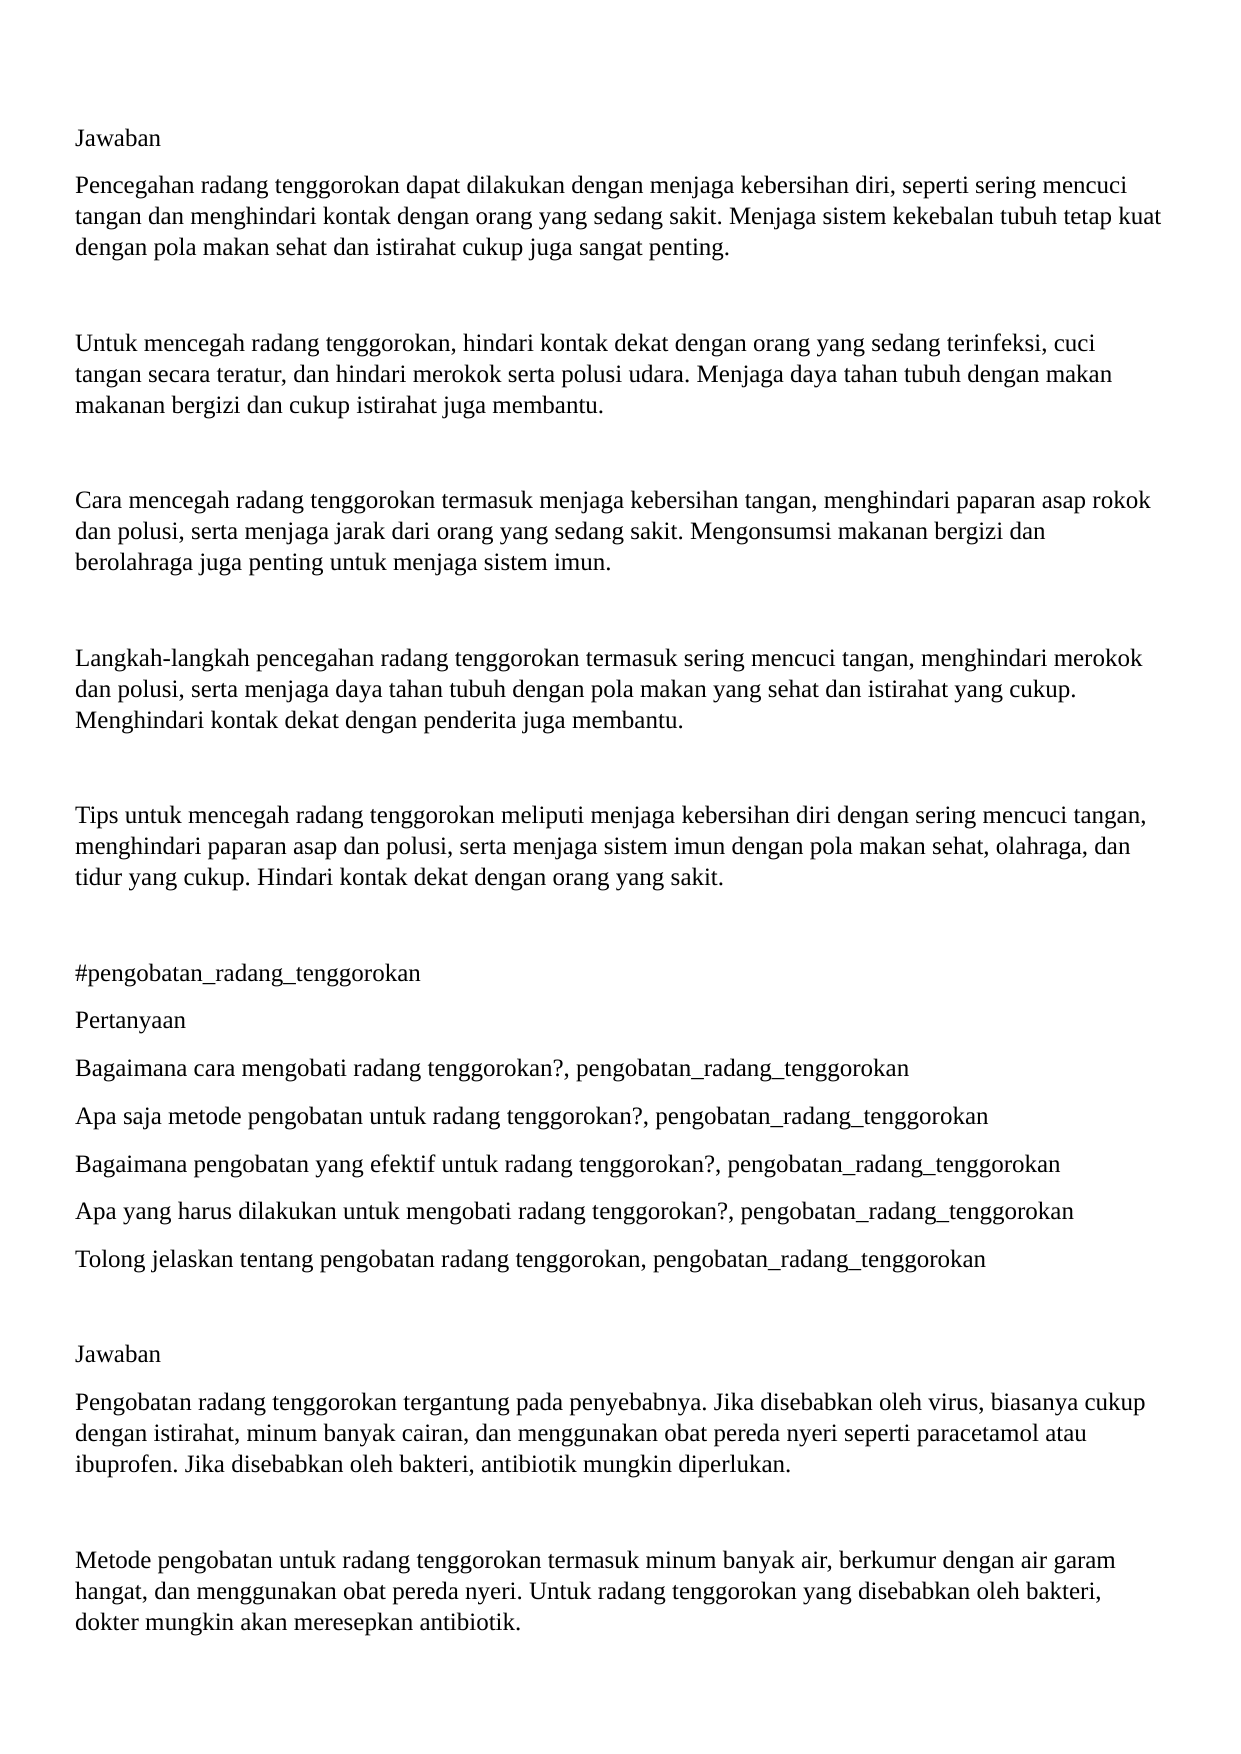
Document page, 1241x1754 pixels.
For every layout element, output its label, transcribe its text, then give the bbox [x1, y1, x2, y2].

text Jawaban [75, 123, 1165, 151]
text Pengobatan radang tenggorokan tergantung pada penyebabnya. Jika disebabkan oleh virus, biasanya cukup dengan istirahat, minum banyak cairan, dan menggunakan obat pereda nyeri seperti paracetamol atau ibuprofen. Jika disebabkan oleh bakteri, antibiotik mungkin diperlukan. [75, 1387, 1165, 1478]
text Langkah-langkah pencegahan radang tenggorokan termasuk sering mencuci tangan, menghindari merokok dan polusi, serta menjaga daya tahan tubuh dengan pola makan yang sehat dan istirahat yang cukup. Menghindari kontak dekat dengan penderita juga membantu. [75, 643, 1165, 734]
text Metode pengobatan untuk radang tenggorokan termasuk minum banyak air, berkumur dengan air garam hangat, dan menggunakan obat pereda nyeri. Untuk radang tenggorokan yang disebabkan oleh bakteri, dokter mungkin akan meresepkan antibiotik. [75, 1545, 1165, 1636]
text Bagaimana cara mengobati radang tenggorokan?, pengobatan_radang_tenggorokan [75, 1053, 1165, 1082]
text Apa yang harus dilakukan untuk mengobati radang tenggorokan?, pengobatan_radang_tenggorokan [75, 1196, 1165, 1225]
text Tolong jelaskan tentang pengobatan radang tenggorokan, pengobatan_radang_tenggorokan [75, 1244, 1165, 1273]
text Pertanyaan [75, 1006, 1165, 1034]
text Bagaimana pengobatan yang efektif untuk radang tenggorokan?, pengobatan_radang_tenggorokan [75, 1149, 1165, 1177]
text Untuk mencegah radang tenggorokan, hindari kontak dekat dengan orang yang sedang terinfeksi, cuci tangan secara teratur, dan hindari merokok serta polusi udara. Menjaga daya tahan tubuh dengan makan makanan bergizi dan cukup istirahat juga membantu. [75, 328, 1165, 419]
text Pencegahan radang tenggorokan dapat dilakukan dengan menjaga kebersihan diri, seperti sering mencuci tangan dan menghindari kontak dengan orang yang sedang sakit. Menjaga sistem kekebalan tubuh tetap kuat dengan pola makan sehat dan istirahat cukup juga sangat penting. [75, 170, 1165, 261]
text #pengobatan_radang_tenggorokan [75, 958, 1165, 987]
text Cara mencegah radang tenggorokan termasuk menjaga kebersihan tangan, menghindari paparan asap rokok dan polusi, serta menjaga jarak dari orang yang sedang sakit. Mengonsumsi makanan bergizi dan berolahraga juga penting untuk menjaga sistem imun. [75, 485, 1165, 576]
text Apa saja metode pengobatan untuk radang tenggorokan?, pengobatan_radang_tenggorokan [75, 1101, 1165, 1130]
text Jawaban [75, 1339, 1165, 1368]
text Tips untuk mencegah radang tenggorokan meliputi menjaga kebersihan diri dengan sering mencuci tangan, menghindari paparan asap dan polusi, serta menjaga sistem imun dengan pola makan sehat, olahraga, dan tidur yang cukup. Hindari kontak dekat dengan orang yang sakit. [75, 800, 1165, 891]
